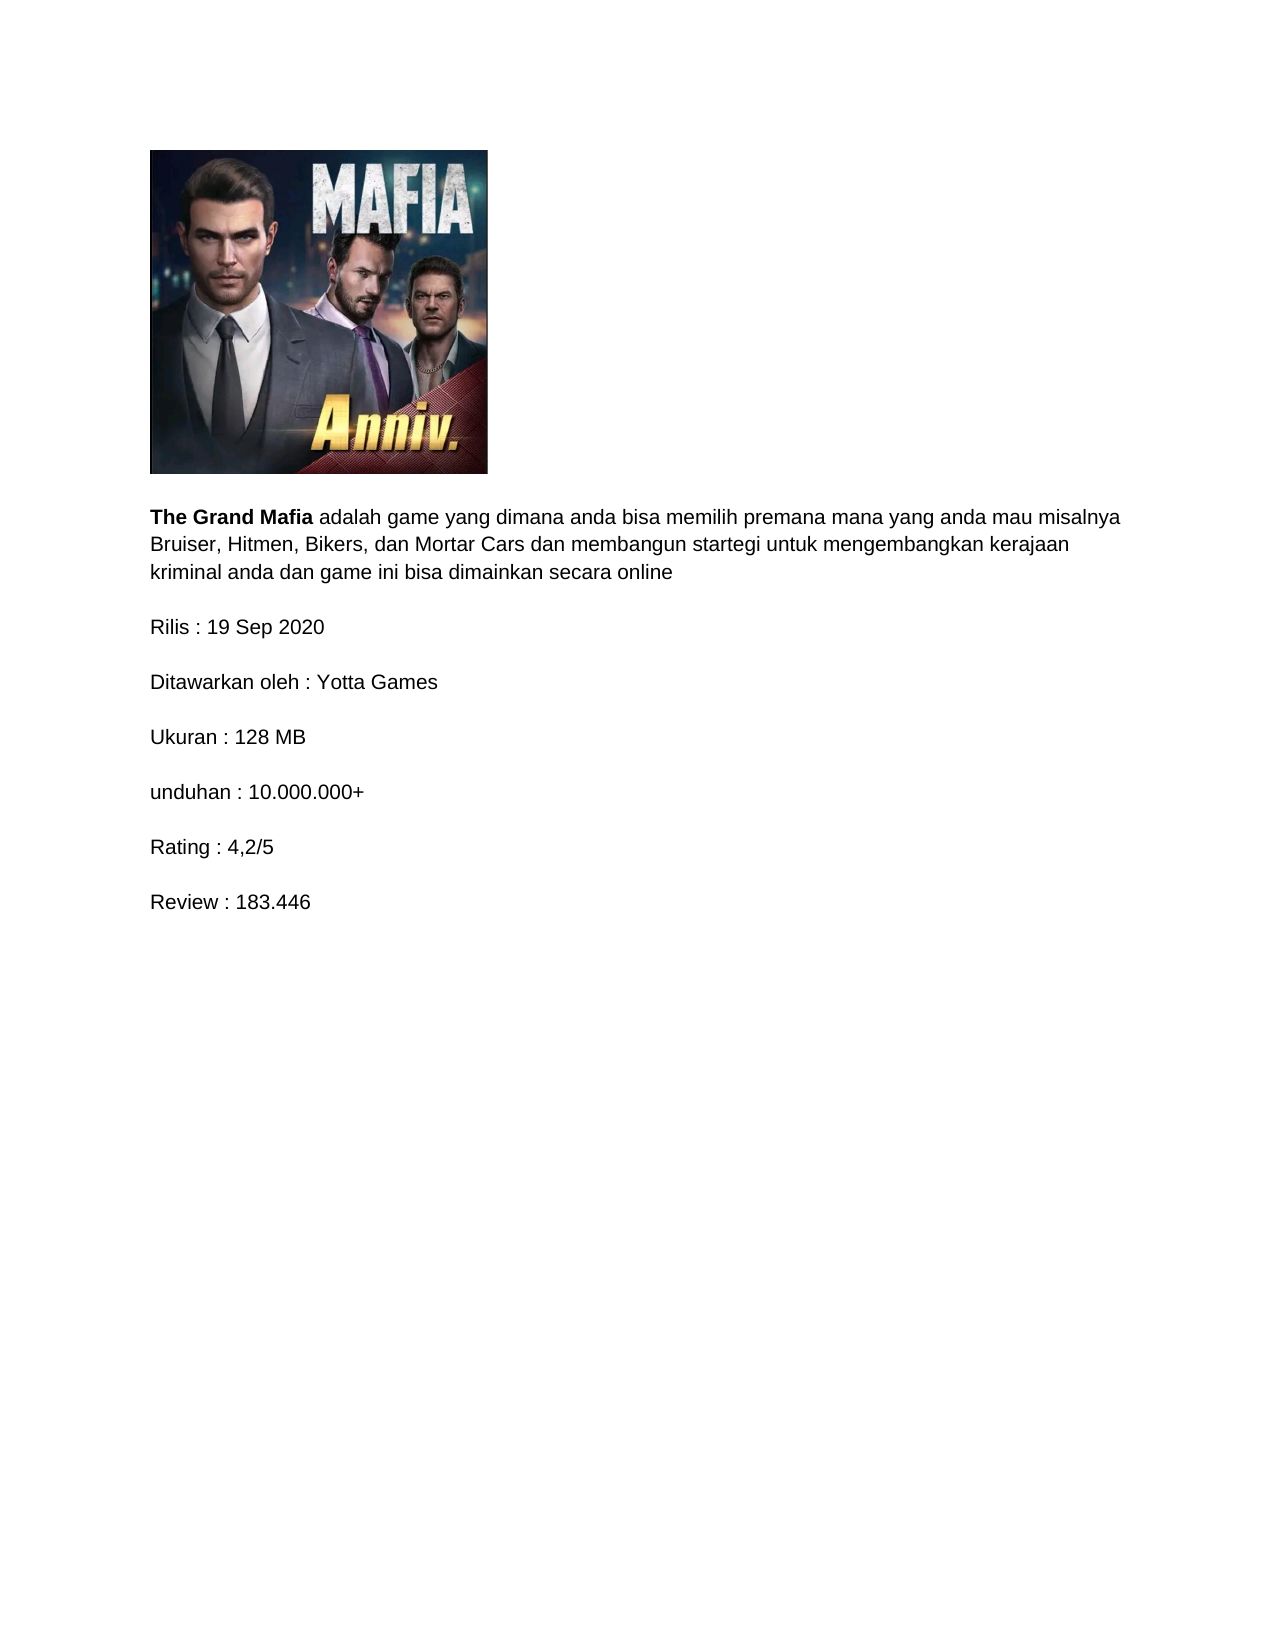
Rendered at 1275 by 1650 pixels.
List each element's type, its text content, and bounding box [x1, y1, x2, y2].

text unduhan : 10.000.000+ [150, 780, 1125, 804]
text Rilis : 19 Sep 2020 [150, 615, 1125, 639]
picture [150, 150, 488, 474]
text Rating : 4,2/5 [150, 835, 1125, 859]
text Review : 183.446 [150, 890, 1125, 914]
text The Grand Mafia adalah game yang dimana anda bisa memilih premana mana yang anda mau misalnya Bruiser, Hitmen, Bikers, dan Mortar Cars dan membangun startegi untuk mengembangkan kerajaan kriminal anda dan game ini bisa dimainkan secara online [150, 505, 1125, 584]
text Ditawarkan oleh : Yotta Games [150, 670, 1125, 694]
text Ukuran : 128 MB [150, 725, 1125, 749]
